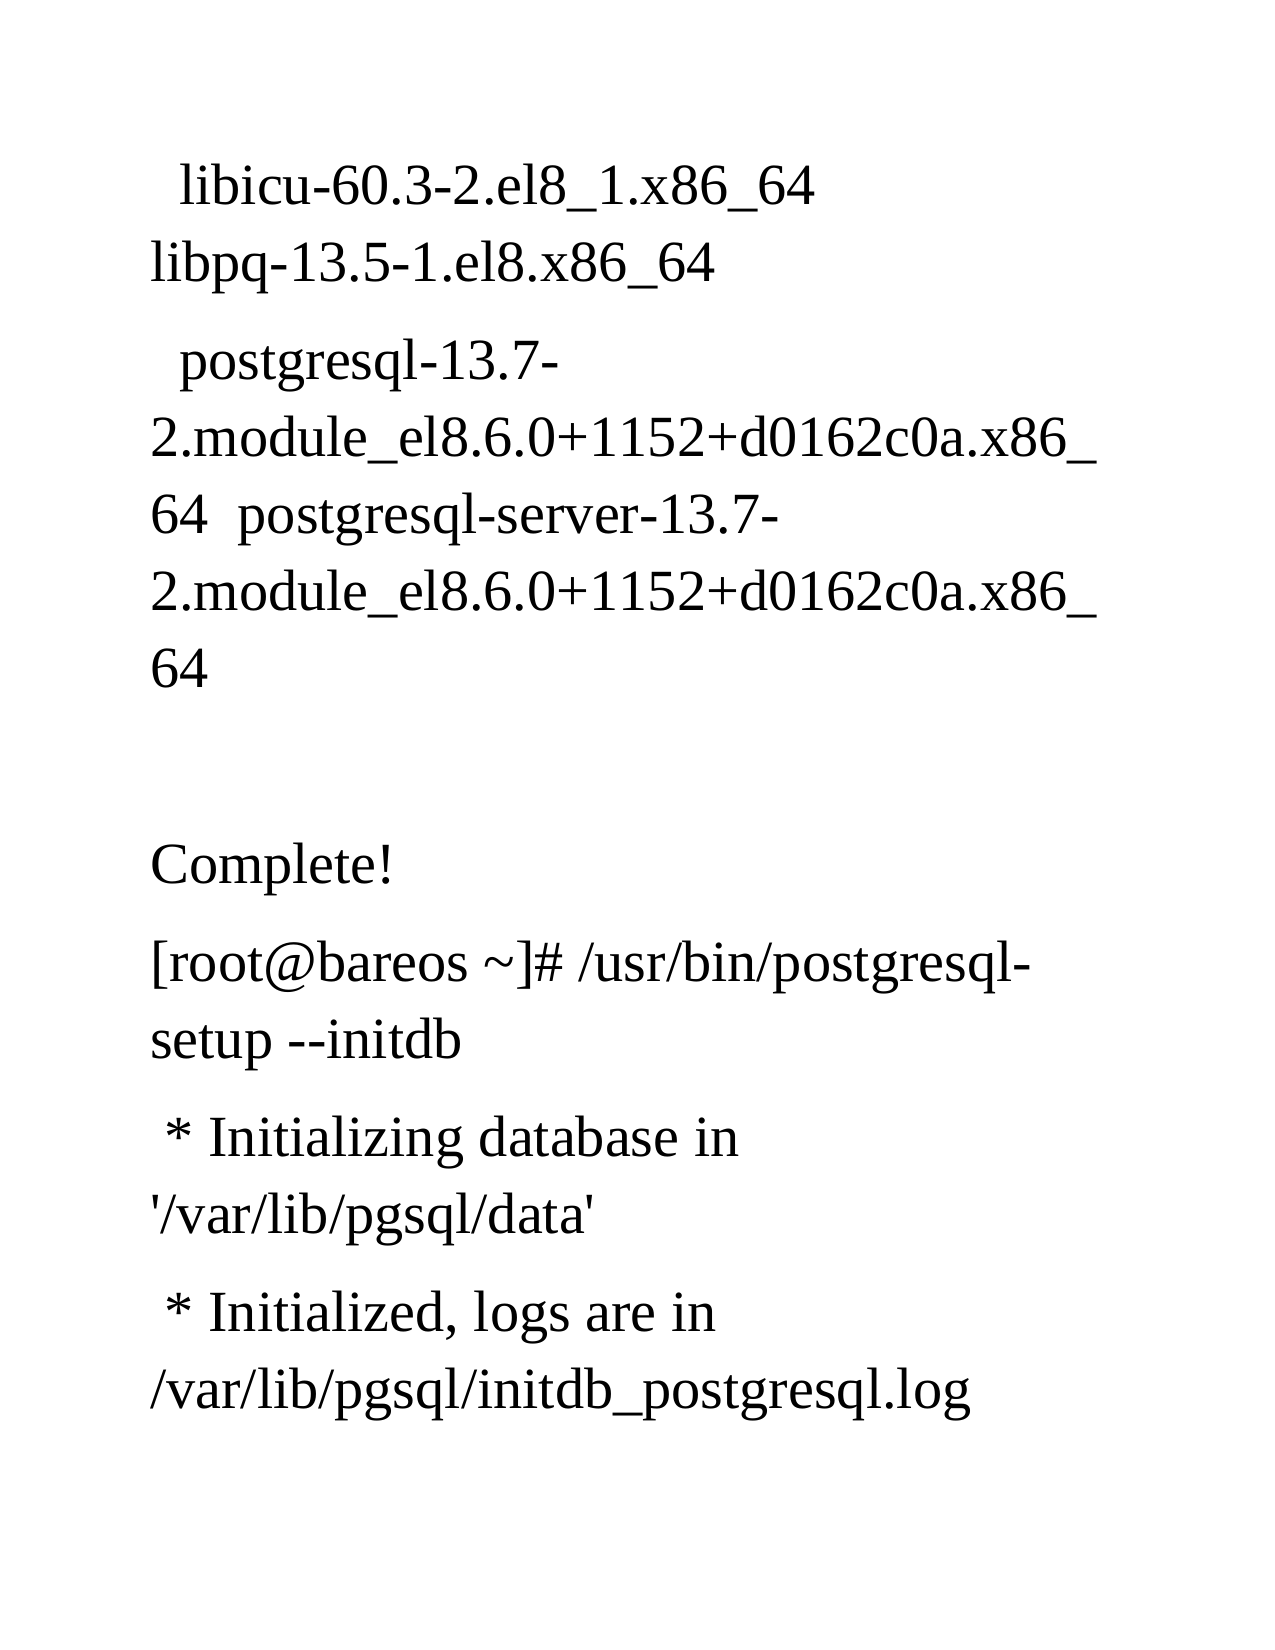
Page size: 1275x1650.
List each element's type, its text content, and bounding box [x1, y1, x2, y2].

text * Initializing database in '/var/lib/pgsql/data' [150, 1102, 1125, 1246]
text * Initialized, logs are in /var/lib/pgsql/initdb_postgresql.log [150, 1277, 1125, 1421]
text Complete! [150, 829, 1125, 896]
text [root@bareos ~]# /usr/bin/postgresql-setup --initdb [150, 927, 1125, 1071]
text postgresql-13.7-2.module_el8.6.0+1152+d0162c0a.x86_64 postgresql-server-13.7-2.module_el8.6.0+1152+d0162c0a.x86_64 [150, 325, 1125, 700]
text libicu-60.3-2.el8_1.x86_64 libpq-13.5-1.el8.x86_64 [150, 150, 1125, 294]
